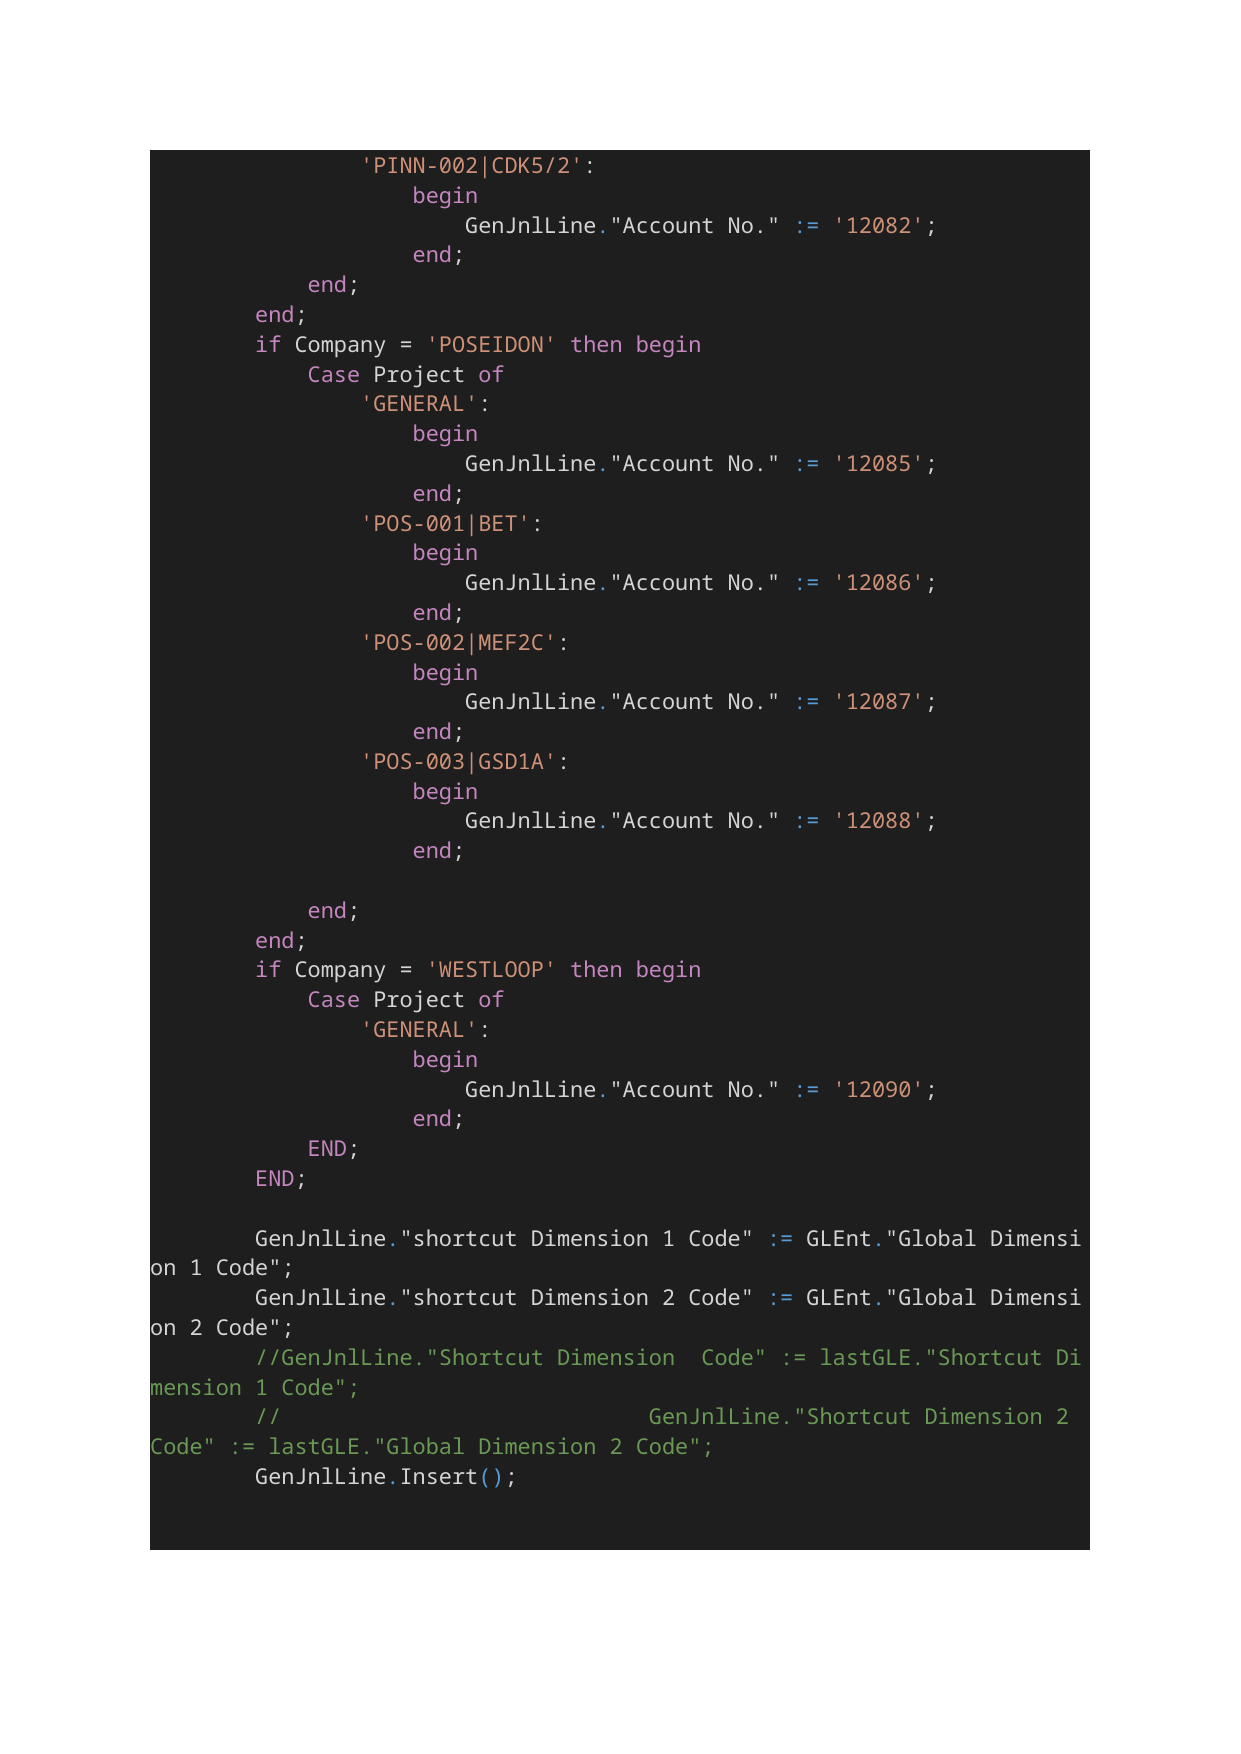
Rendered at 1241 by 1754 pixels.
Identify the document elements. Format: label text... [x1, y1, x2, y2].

text GenJnlLine."shortcut Dimension 2 Code" := GLEnt."Global Dimension 2 Code"; [150, 1282, 1090, 1342]
text // GenJnlLine."Shortcut Dimension 2 Code" := lastGLE."Global Dimension 2 Code"; [150, 1401, 1090, 1461]
text GenJnlLine."shortcut Dimension 1 Code" := GLEnt."Global Dimension 1 Code"; [150, 1222, 1090, 1282]
text GenJnlLine."Account No." := '12087'; [150, 686, 1090, 716]
text end; [150, 1103, 1090, 1133]
text END; [150, 1133, 1090, 1163]
text if Company = 'POSEIDON' then begin [150, 329, 1090, 358]
text GenJnlLine."Account No." := '12088'; [150, 805, 1090, 835]
text begin [150, 418, 1090, 448]
text end; [150, 269, 1090, 299]
text end; [150, 478, 1090, 507]
text Case Project of [150, 984, 1090, 1014]
text GenJnlLine.Insert(); [150, 1461, 1090, 1491]
text GenJnlLine."Account No." := '12086'; [150, 567, 1090, 597]
text GenJnlLine."Account No." := '12090'; [150, 1073, 1090, 1103]
text begin [150, 537, 1090, 567]
text if Company = 'WESTLOOP' then begin [150, 954, 1090, 984]
text 'PINN-002|CDK5/2': [150, 150, 1090, 180]
text GenJnlLine."Account No." := '12082'; [150, 209, 1090, 239]
text 'POS-002|MEF2C': [150, 627, 1090, 656]
text end; [150, 895, 1090, 924]
text end; [150, 597, 1090, 627]
text end; [150, 924, 1090, 954]
text end; [150, 835, 1090, 865]
text end; [150, 299, 1090, 329]
text begin [150, 1044, 1090, 1073]
text 'GENERAL': [150, 1014, 1090, 1044]
text begin [150, 656, 1090, 686]
text 'POS-003|GSD1A': [150, 746, 1090, 776]
text 'GENERAL': [150, 388, 1090, 418]
text begin [150, 776, 1090, 805]
text Case Project of [150, 358, 1090, 388]
text END; [150, 1163, 1090, 1193]
text //GenJnlLine."Shortcut Dimension Code" := lastGLE."Shortcut Dimension 1 Code"; [150, 1342, 1090, 1401]
text GenJnlLine."Account No." := '12085'; [150, 448, 1090, 478]
text end; [150, 239, 1090, 269]
text end; [150, 716, 1090, 746]
text begin [150, 180, 1090, 209]
text 'POS-001|BET': [150, 507, 1090, 537]
